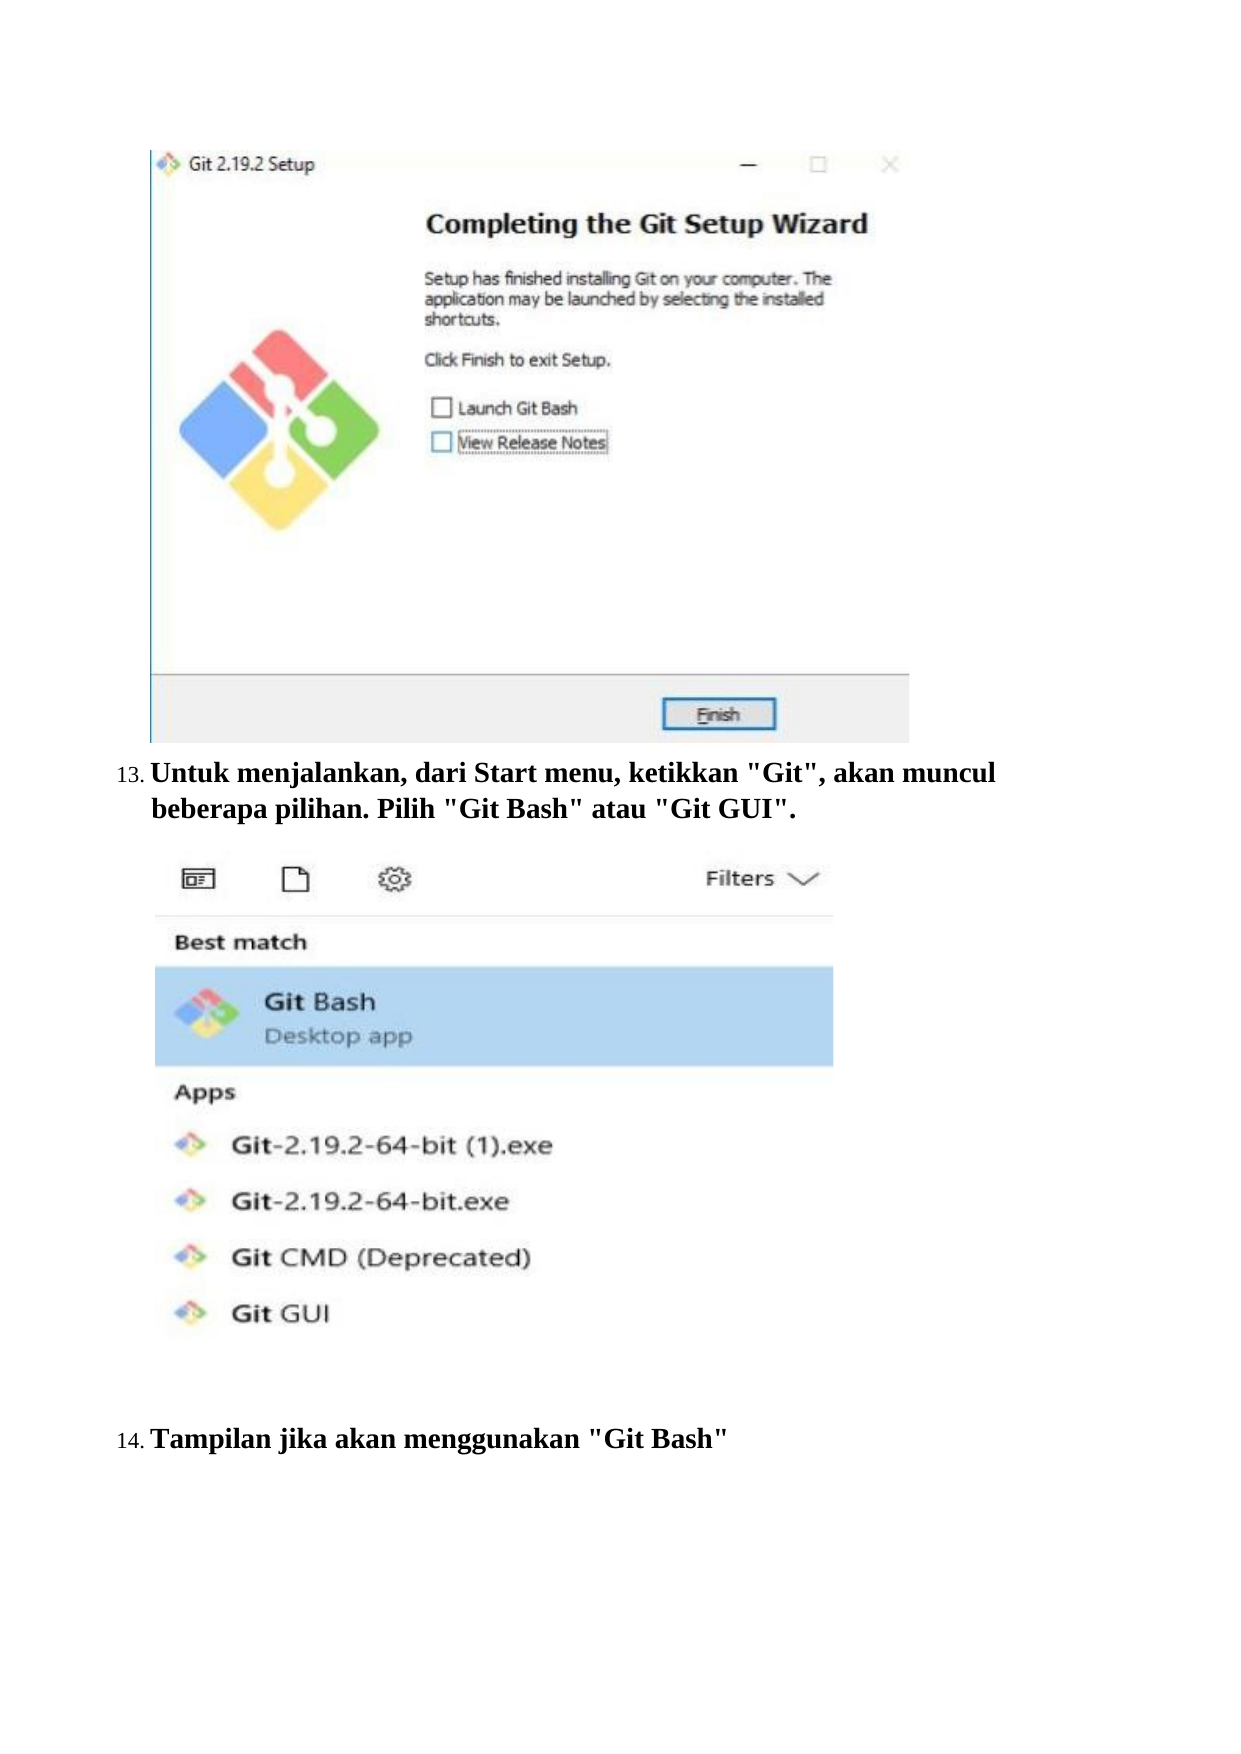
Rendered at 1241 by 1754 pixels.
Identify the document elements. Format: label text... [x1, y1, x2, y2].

list Untuk menjalankan, dari Start menu, ketikkan "Git", akan muncul beberapa pilihan. Pilih "Git Bash" atau "Git GUI". [116, 755, 1089, 825]
list Tampilan jika akan menggunakan "Git Bash" [116, 1421, 1089, 1454]
picture [155, 839, 834, 1408]
picture [150, 150, 910, 743]
